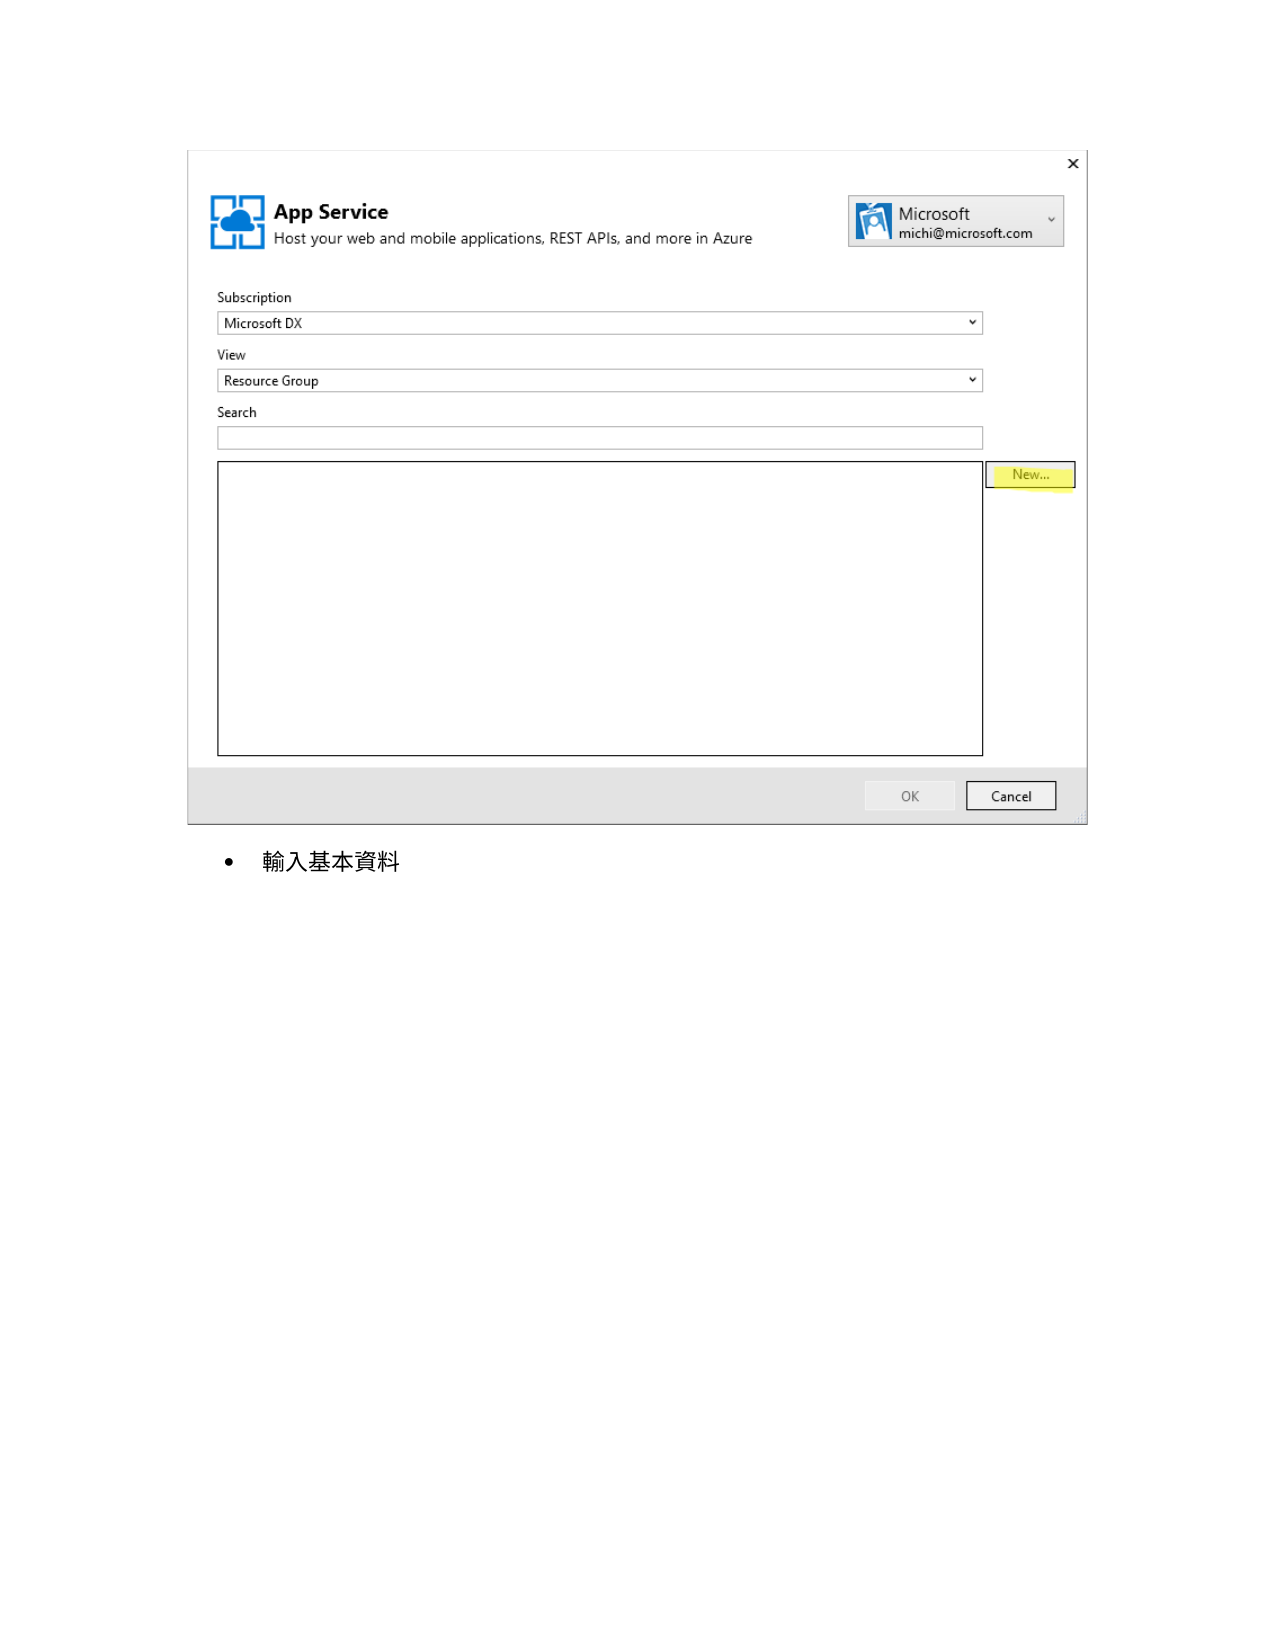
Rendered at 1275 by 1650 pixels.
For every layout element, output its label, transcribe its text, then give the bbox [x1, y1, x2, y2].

picture [187, 150, 1088, 825]
list 輸入基本資料 [225, 844, 1087, 877]
